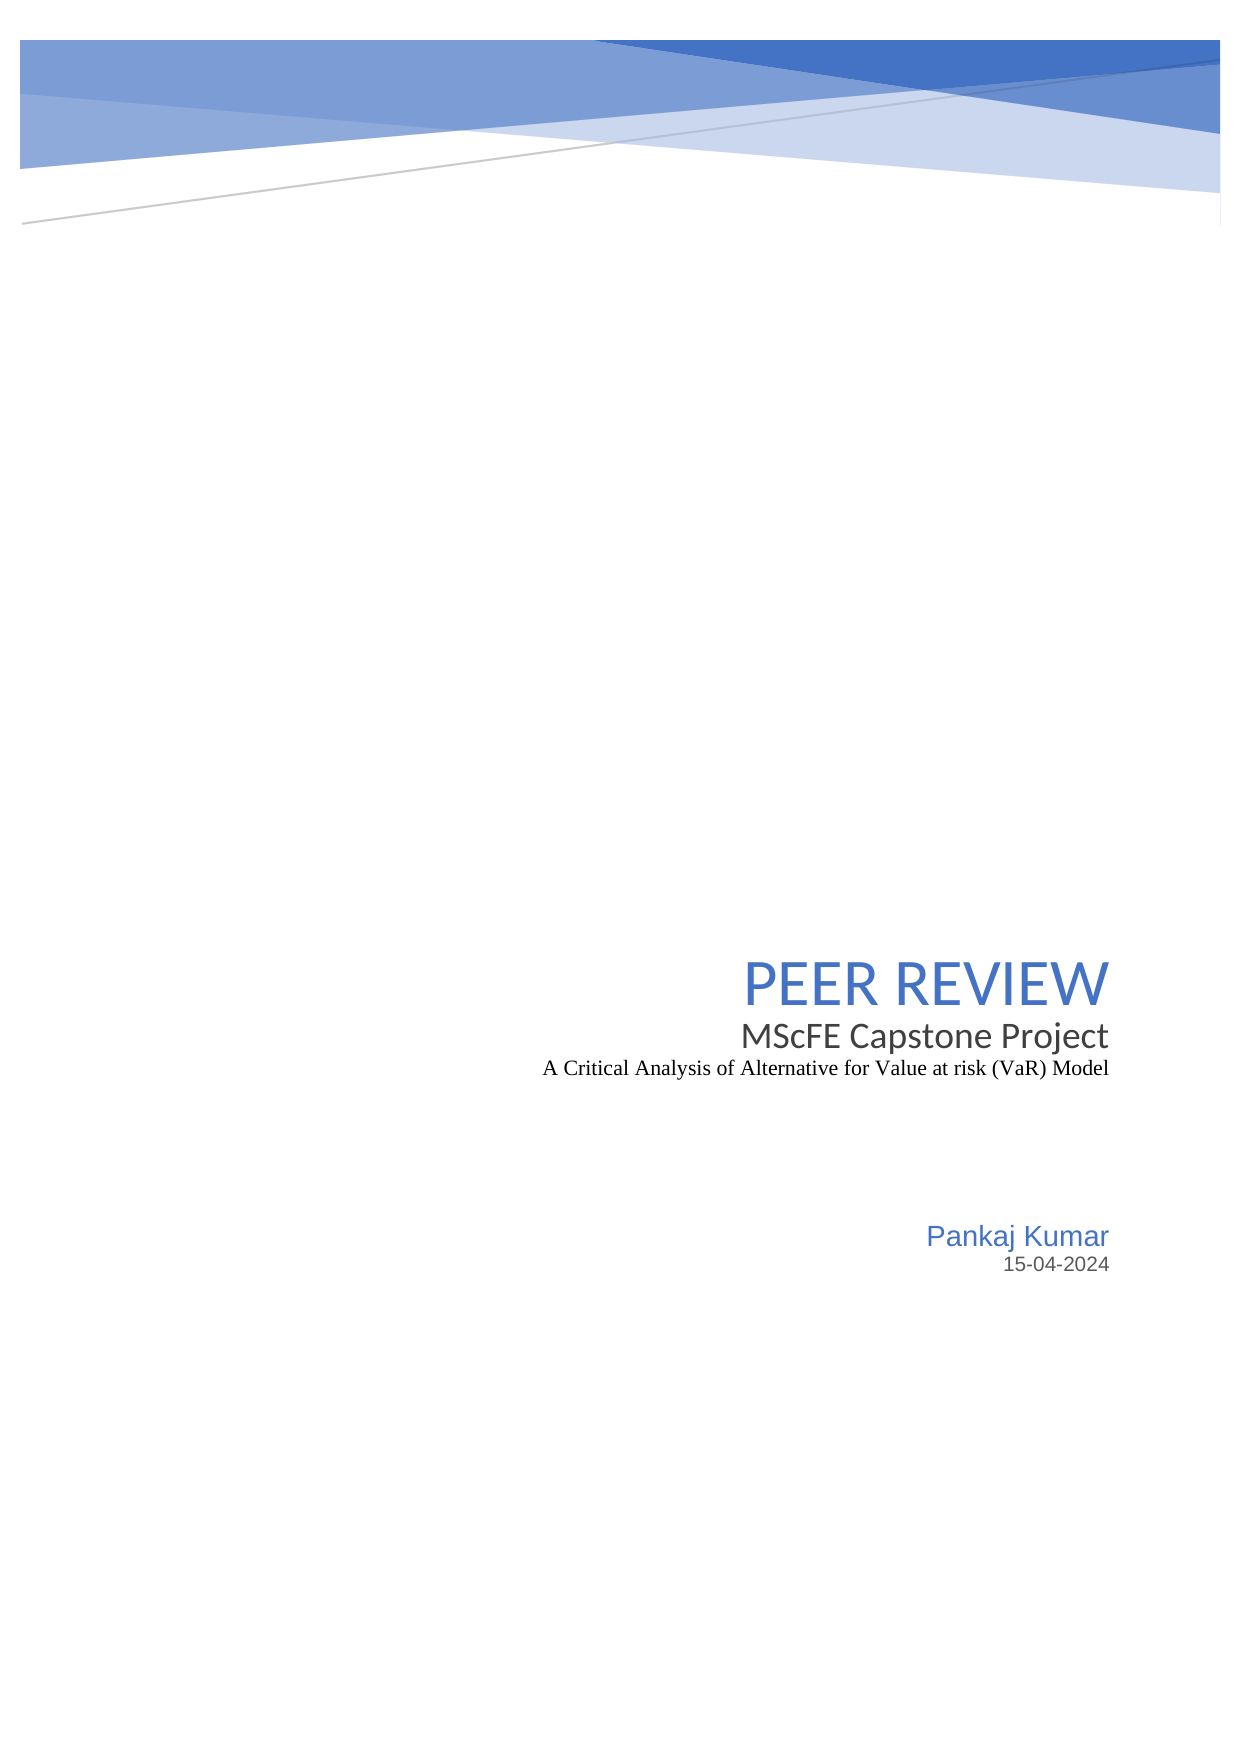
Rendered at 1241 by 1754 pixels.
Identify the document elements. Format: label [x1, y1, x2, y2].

picture [20, 40, 1221, 240]
